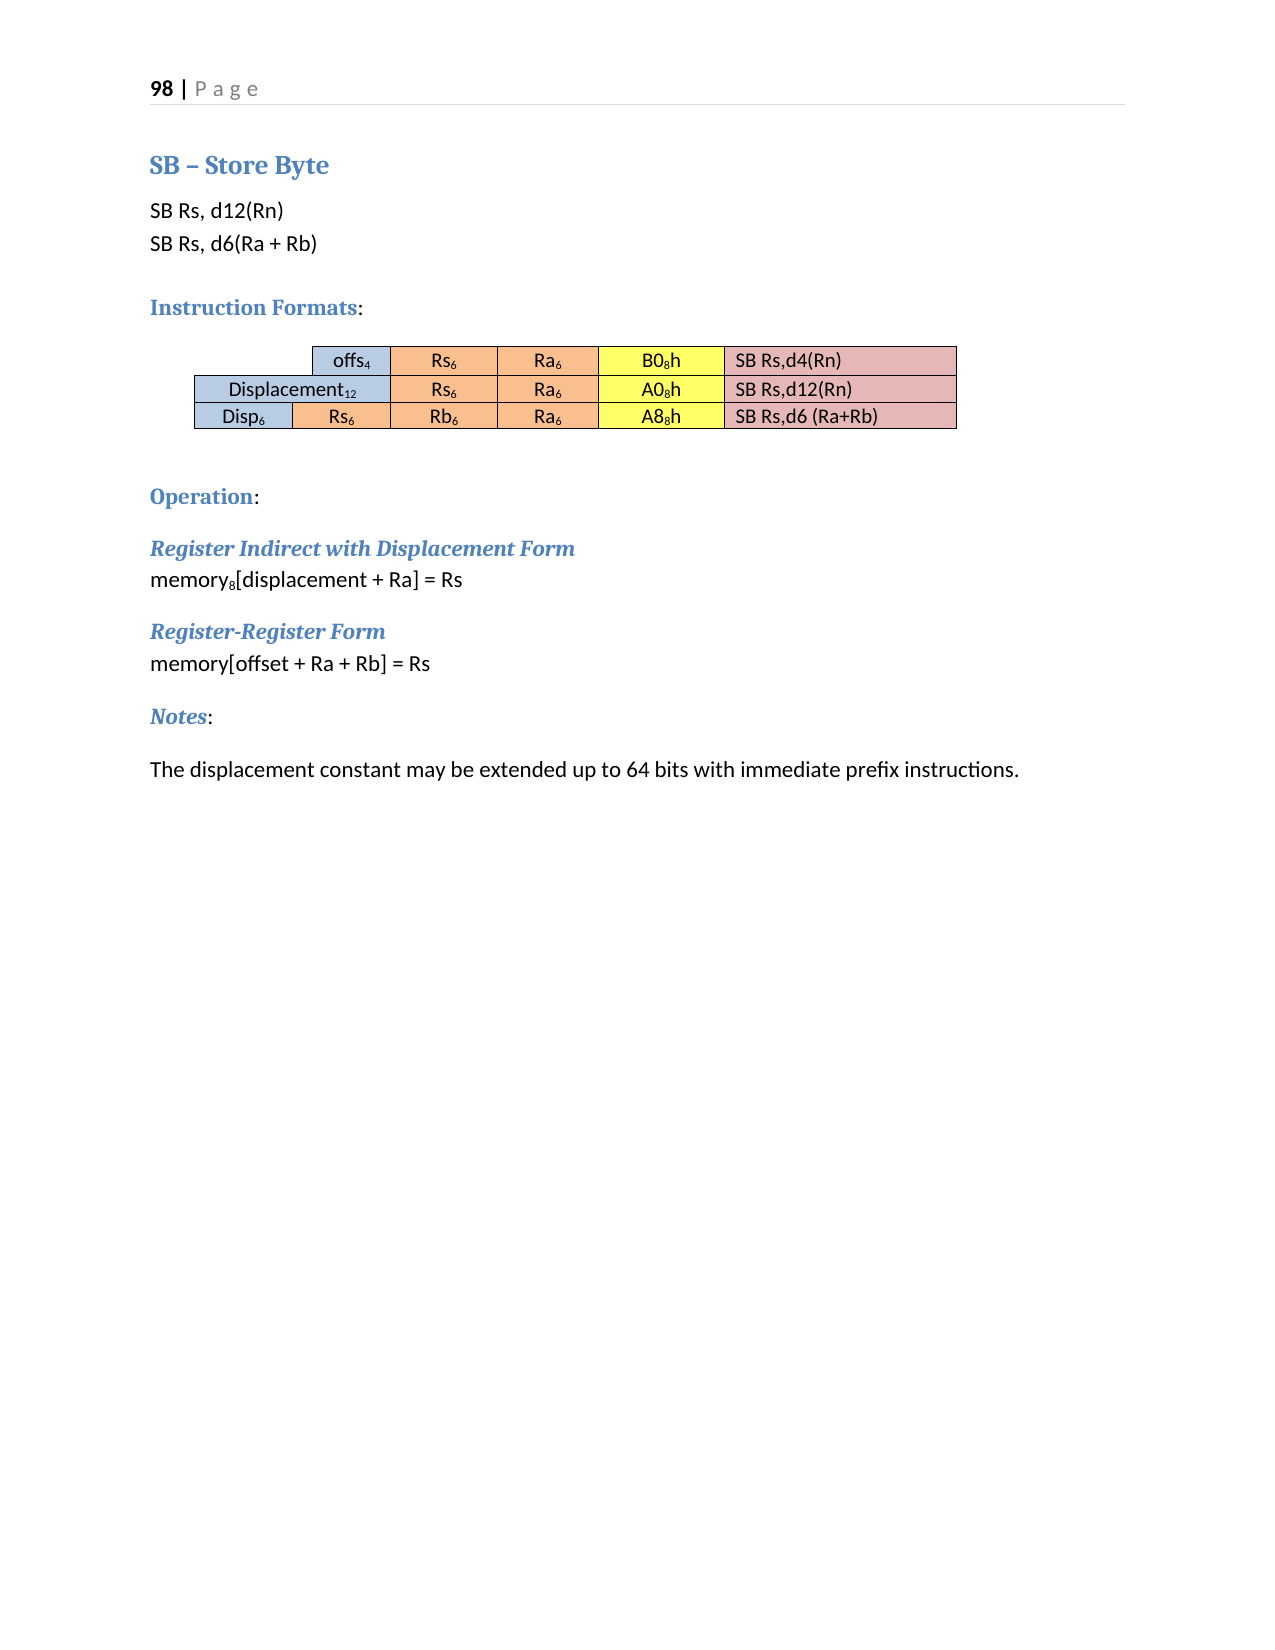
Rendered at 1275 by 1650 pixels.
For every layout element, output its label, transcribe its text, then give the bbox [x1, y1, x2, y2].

subtitle Register Indirect with Displacement Form [150, 535, 1125, 562]
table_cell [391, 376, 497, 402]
text Operation: [150, 482, 1125, 510]
text memory8[displacement + Ra] = Rs [150, 566, 1125, 593]
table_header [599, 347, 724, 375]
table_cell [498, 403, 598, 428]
subtitle SB – Store Byte [150, 150, 1125, 181]
text Notes: [150, 702, 1125, 730]
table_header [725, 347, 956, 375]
text memory[offset + Ra + Rb] = Rs [150, 649, 1125, 677]
text SB Rs, d12(Rn) [150, 197, 1125, 225]
text The displacement constant may be extended up to 64 bits with immediate prefix instructions. [150, 755, 1125, 783]
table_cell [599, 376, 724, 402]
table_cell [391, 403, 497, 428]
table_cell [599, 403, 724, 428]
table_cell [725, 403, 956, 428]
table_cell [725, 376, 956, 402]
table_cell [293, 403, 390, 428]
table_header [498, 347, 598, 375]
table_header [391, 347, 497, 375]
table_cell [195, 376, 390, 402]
subtitle Register-Register Form [150, 618, 1125, 645]
text Instruction Formats: [150, 293, 1125, 321]
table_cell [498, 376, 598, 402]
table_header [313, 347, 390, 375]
text SB Rs, d6(Ra + Rb) [150, 229, 1125, 257]
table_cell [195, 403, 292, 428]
